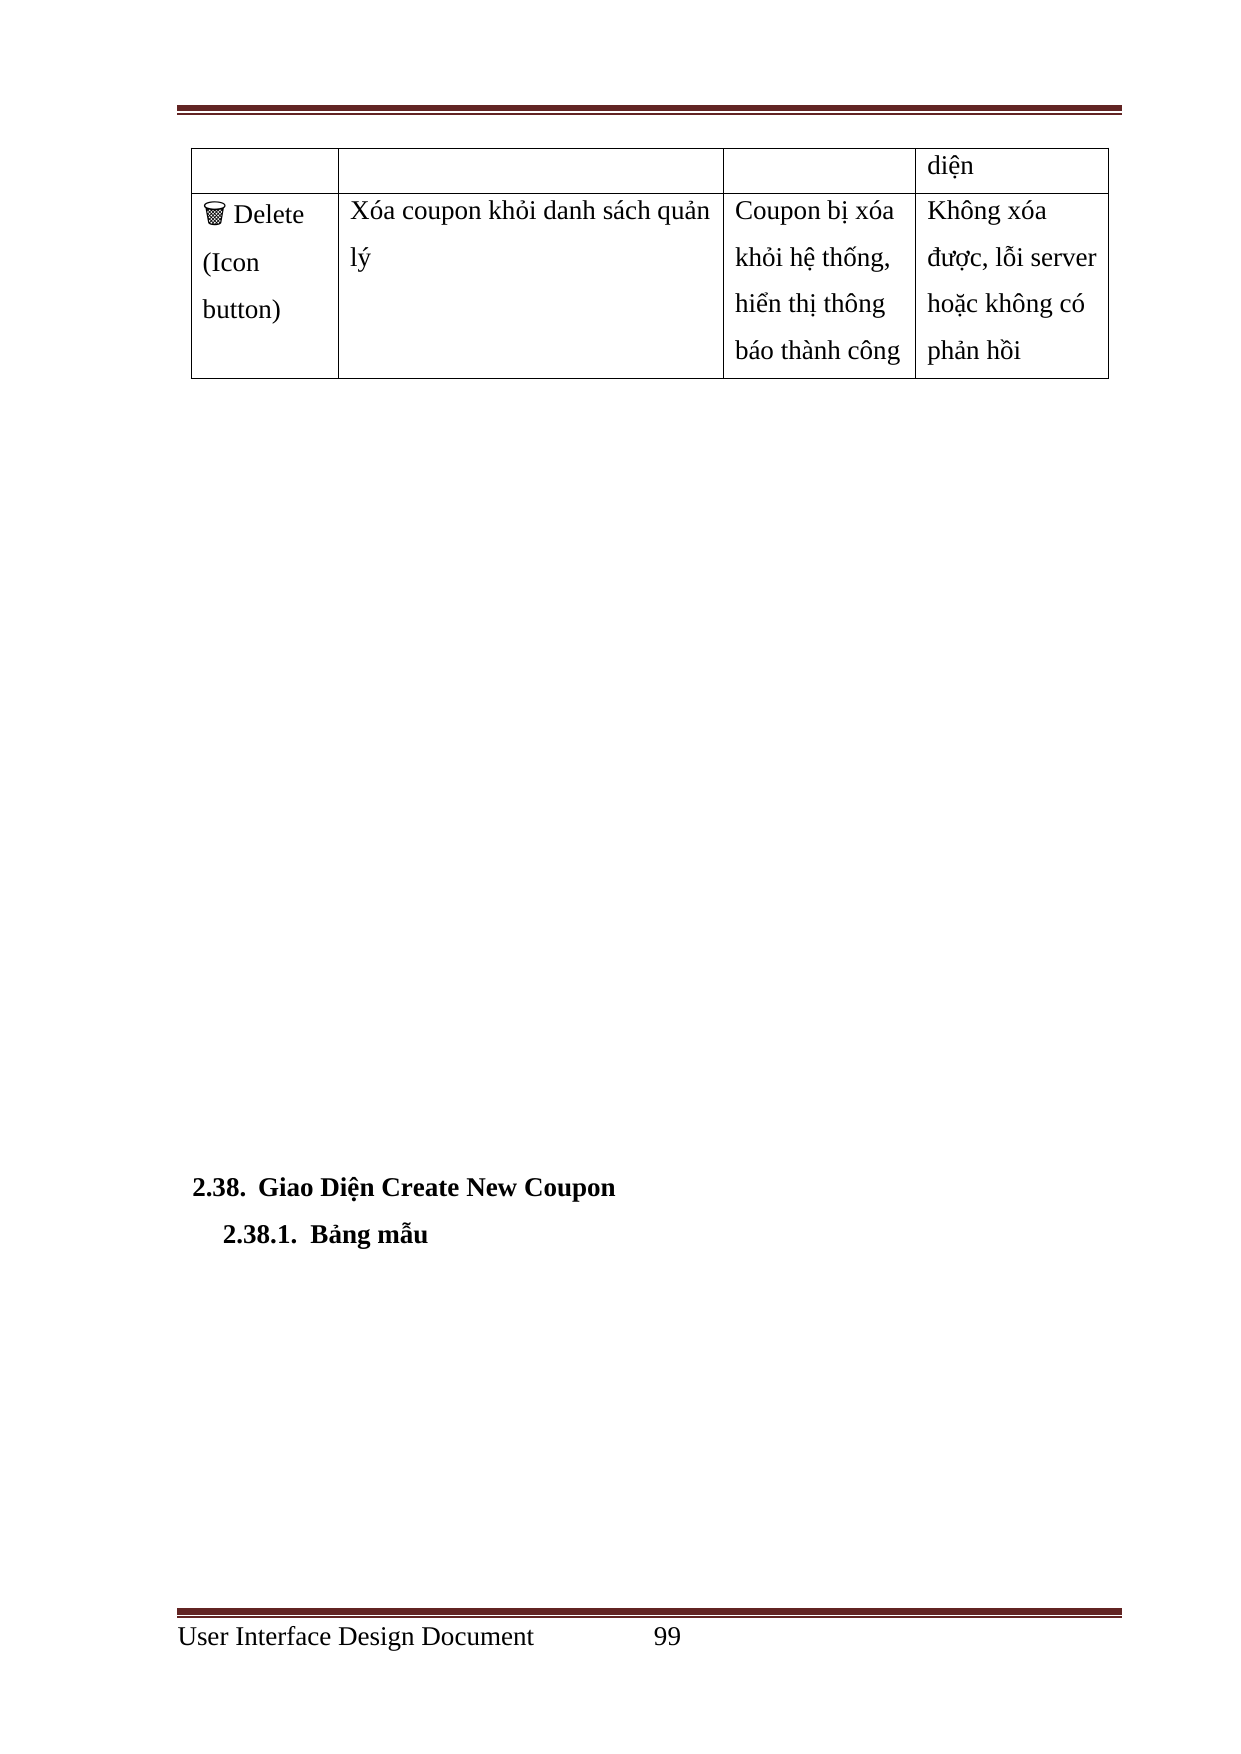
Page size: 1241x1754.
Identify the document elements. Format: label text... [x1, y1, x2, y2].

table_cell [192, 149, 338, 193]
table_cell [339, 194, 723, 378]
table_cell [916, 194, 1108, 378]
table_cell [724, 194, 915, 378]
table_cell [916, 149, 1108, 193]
list Bảng mẫu [223, 1218, 1122, 1249]
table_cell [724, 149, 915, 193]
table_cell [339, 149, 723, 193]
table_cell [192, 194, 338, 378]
list Giao Diện Create New Coupon [192, 1171, 1122, 1202]
